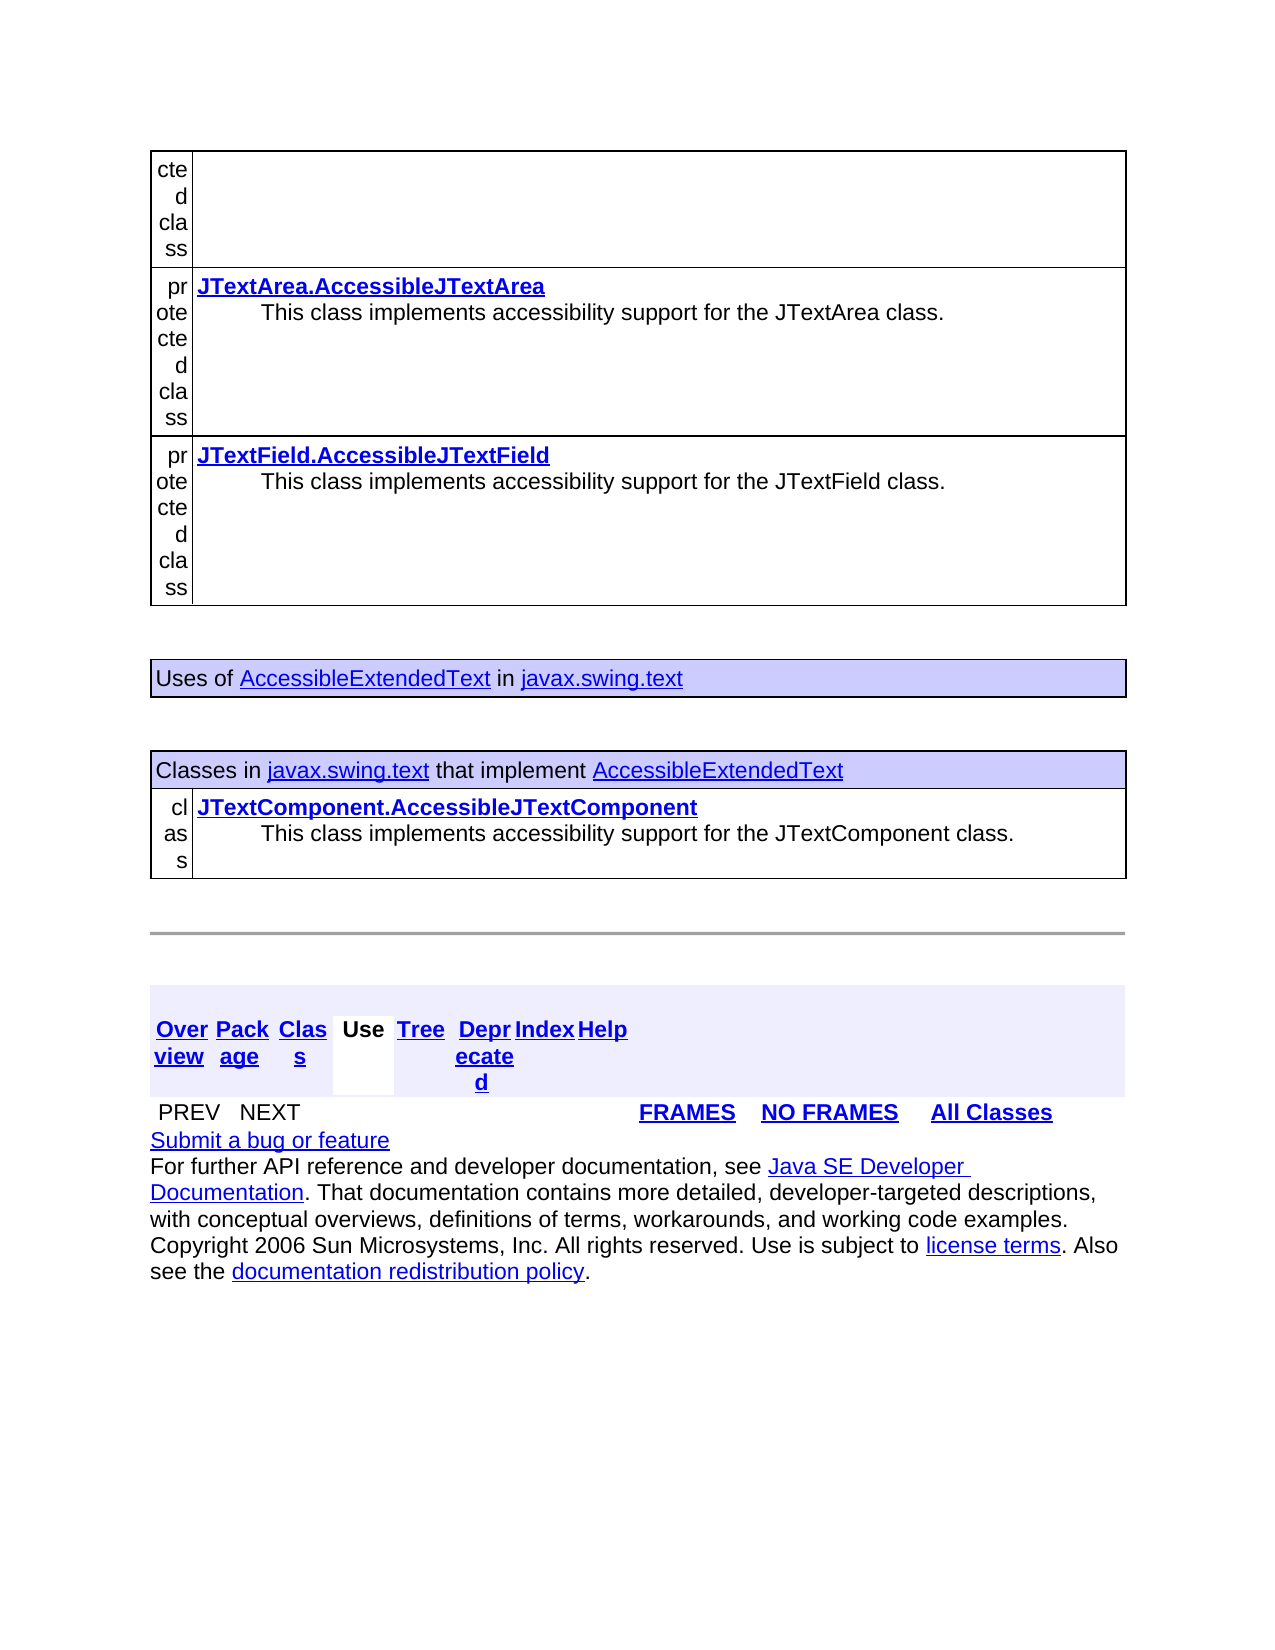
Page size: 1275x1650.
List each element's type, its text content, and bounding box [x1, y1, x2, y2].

table_cell protected class [152, 152, 192, 266]
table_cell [193, 152, 1125, 266]
text For further API reference and developer documentation, see Java SE Developer Documentation. That documentation contains more detailed, developer-targeted descriptions, with conceptual overviews, definitions of terms, workarounds, and working code examples. [150, 1153, 1125, 1232]
table_cell class [152, 789, 192, 878]
text Submit a bug or feature [150, 1127, 1125, 1153]
text Copyright 2006 Sun Microsystems, Inc. All rights reserved. Use is subject to license terms. Also see the documentation redistribution policy. [150, 1232, 1125, 1285]
table_cell JTextArea.AccessibleJTextArea This class implements accessibility support for the JTextArea class. [193, 268, 1125, 435]
table_cell PREV NEXT [150, 1097, 637, 1127]
table_header Classes in javax.swing.text that implement AccessibleExtendedText [152, 752, 1125, 788]
table_cell FRAMES NO FRAMES All Classes [638, 1097, 1125, 1127]
table_cell protected class [152, 268, 192, 435]
table_header [150, 985, 1125, 1097]
table_cell JTextComponent.AccessibleJTextComponent This class implements accessibility support for the JTextComponent class. [193, 789, 1125, 878]
table_header Uses of AccessibleExtendedText in javax.swing.text [152, 660, 1125, 696]
table_cell protected class [152, 437, 192, 604]
table_cell JTextField.AccessibleJTextField This class implements accessibility support for the JTextField class. [193, 437, 1125, 604]
